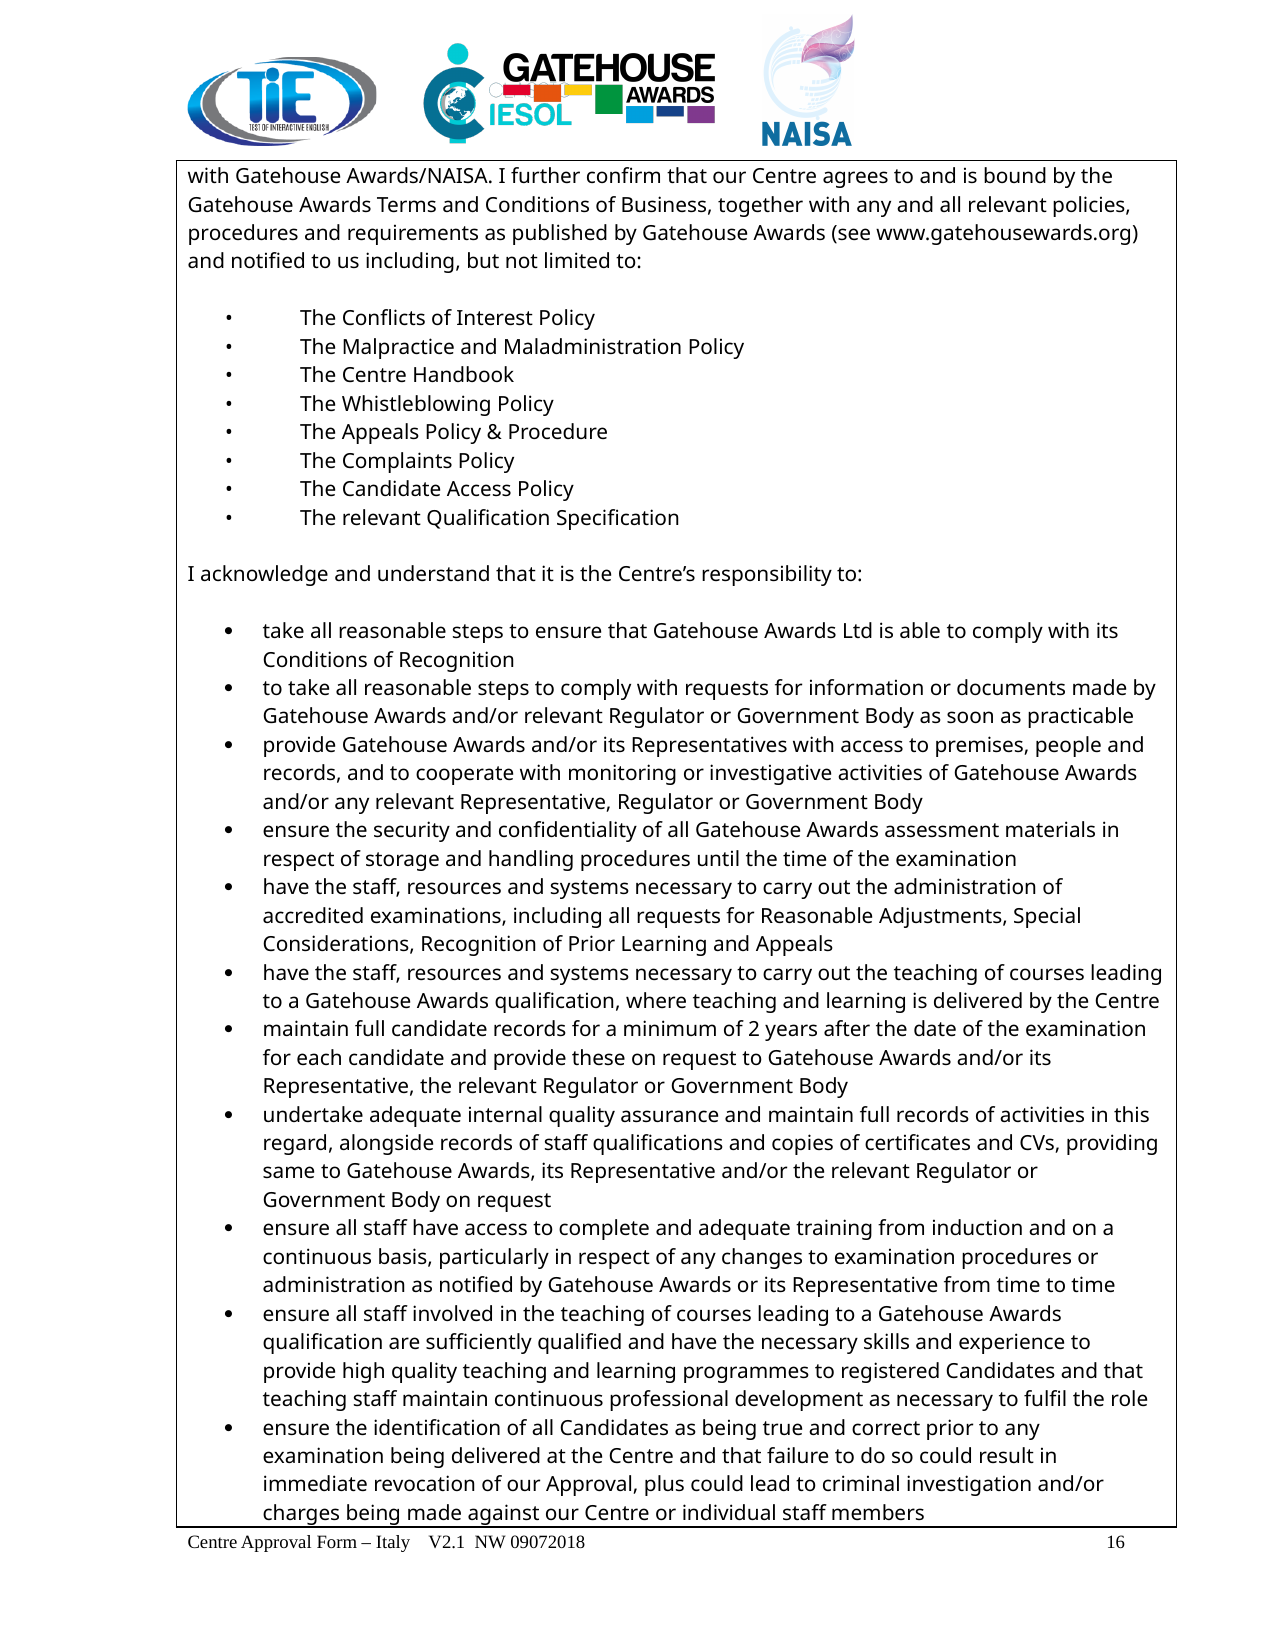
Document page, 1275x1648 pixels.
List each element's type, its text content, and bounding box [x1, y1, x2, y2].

picture [187, 57, 377, 146]
picture [762, 14, 855, 146]
picture [421, 30, 730, 146]
